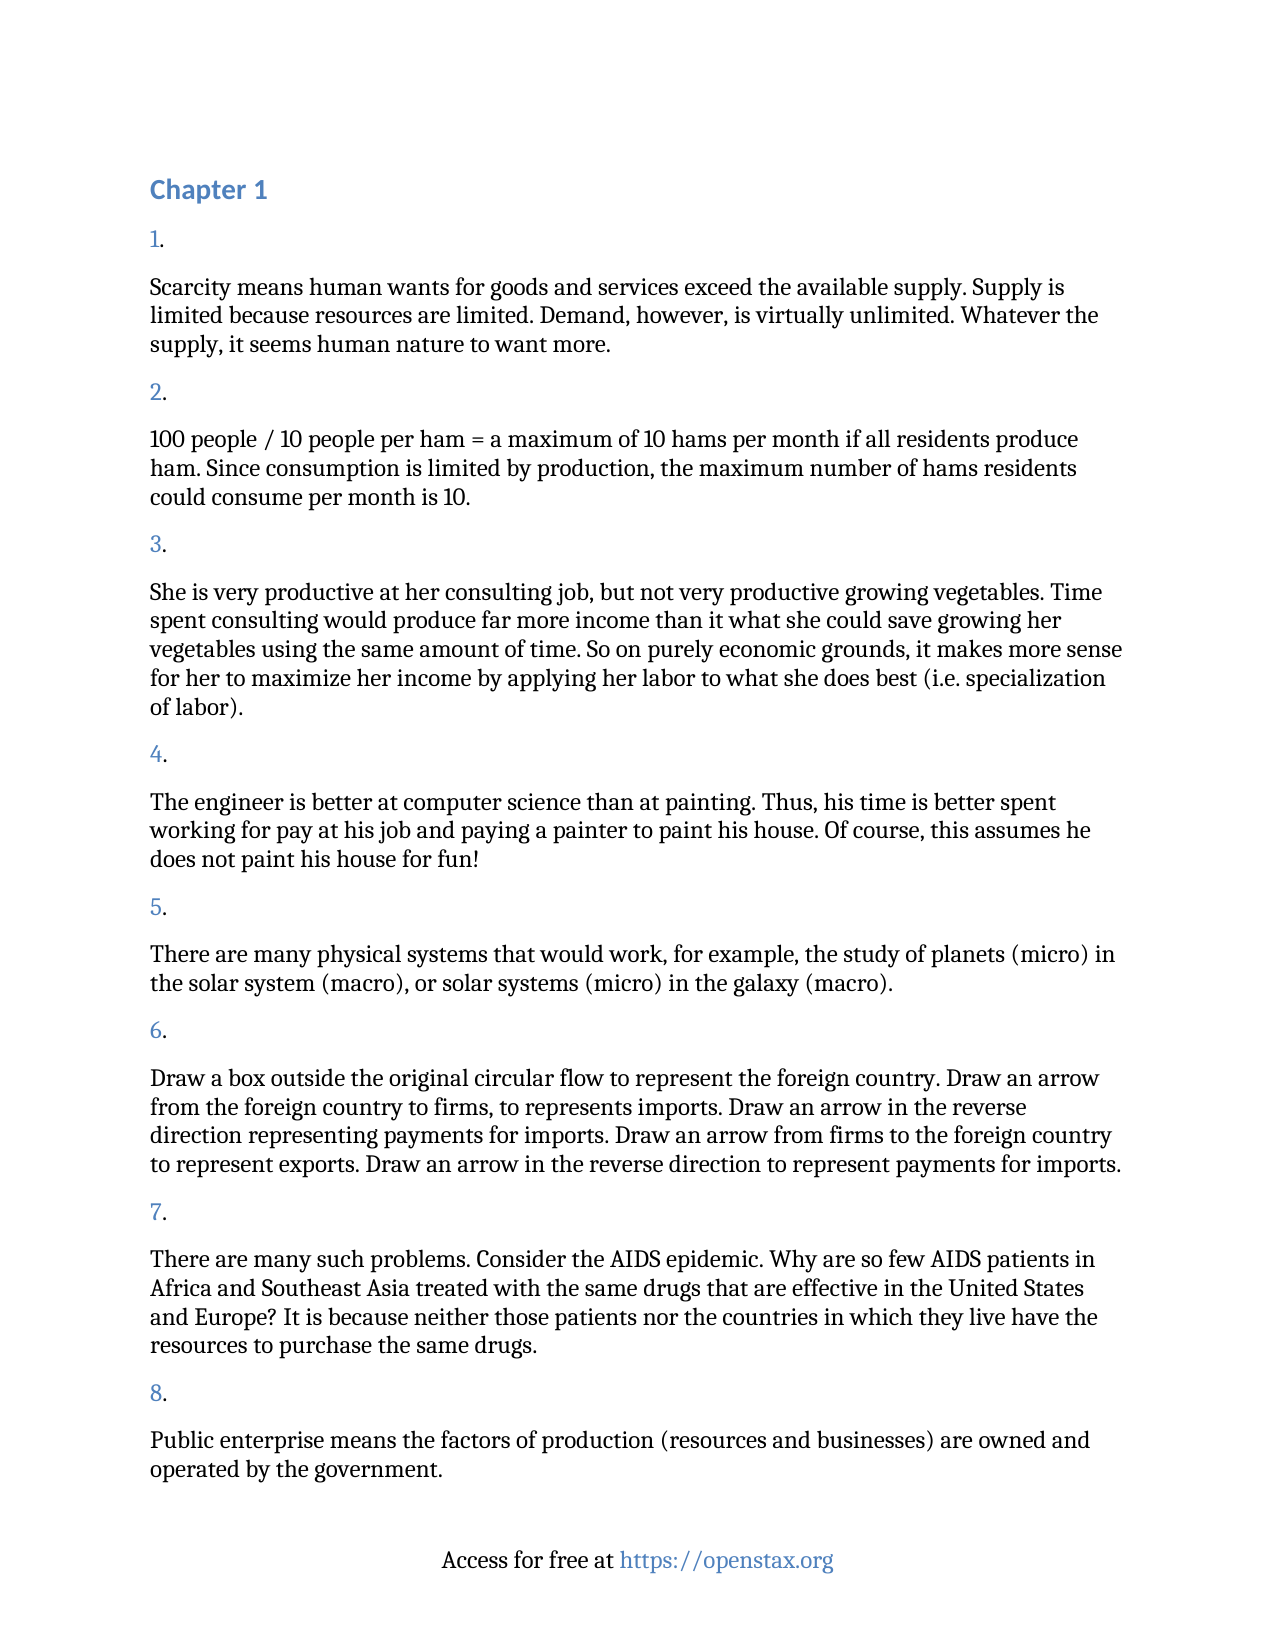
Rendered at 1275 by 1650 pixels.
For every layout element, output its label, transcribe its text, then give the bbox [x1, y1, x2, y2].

text 5. [150, 893, 1125, 921]
text There are many physical systems that would work, for example, the study of planets (micro) in the solar system (macro), or solar systems (micro) in the galaxy (macro). [150, 940, 1125, 998]
text 4. [150, 740, 1125, 769]
subtitle Chapter 1 [150, 171, 1125, 206]
text 7. [150, 1198, 1125, 1226]
text 1. [150, 225, 1125, 254]
text Public enterprise means the factors of production (resources and businesses) are owned and operated by the government. [150, 1426, 1125, 1484]
text 8. [150, 1379, 1125, 1408]
text There are many such problems. Consider the AIDS epidemic. Why are so few AIDS patients in Africa and Southeast Asia treated with the same drugs that are effective in the United States and Europe? It is because neither those patients nor the countries in which they live have the resources to purchase the same drugs. [150, 1245, 1125, 1360]
text 6. [150, 1016, 1125, 1045]
text 100 people / 10 people per ham = a maximum of 10 hams per month if all residents produce ham. Since consumption is limited by production, the maximum number of hams residents could consume per month is 10. [150, 425, 1125, 511]
text Scarcity means human wants for goods and services exceed the available supply. Supply is limited because resources are limited. Demand, however, is virtually unlimited. Whatever the supply, it seems human nature to want more. [150, 273, 1125, 359]
text She is very productive at her consulting job, but not very productive growing vegetables. Time spent consulting would produce far more income than it what she could save growing her vegetables using the same amount of time. So on purely economic grounds, it makes more sense for her to maximize her income by applying her labor to what she does best (i.e. specialization of labor). [150, 578, 1125, 721]
text The engineer is better at computer science than at painting. Thus, his time is better spent working for pay at his job and paying a painter to paint his house. Of course, this assumes he does not paint his house for fun! [150, 788, 1125, 874]
text Draw a box outside the original circular flow to represent the foreign country. Draw an arrow from the foreign country to firms, to represents imports. Draw an arrow in the reverse direction representing payments for imports. Draw an arrow from firms to the foreign country to represent exports. Draw an arrow in the reverse direction to represent payments for imports. [150, 1064, 1125, 1179]
text 3. [150, 530, 1125, 559]
text 2. [150, 378, 1125, 406]
